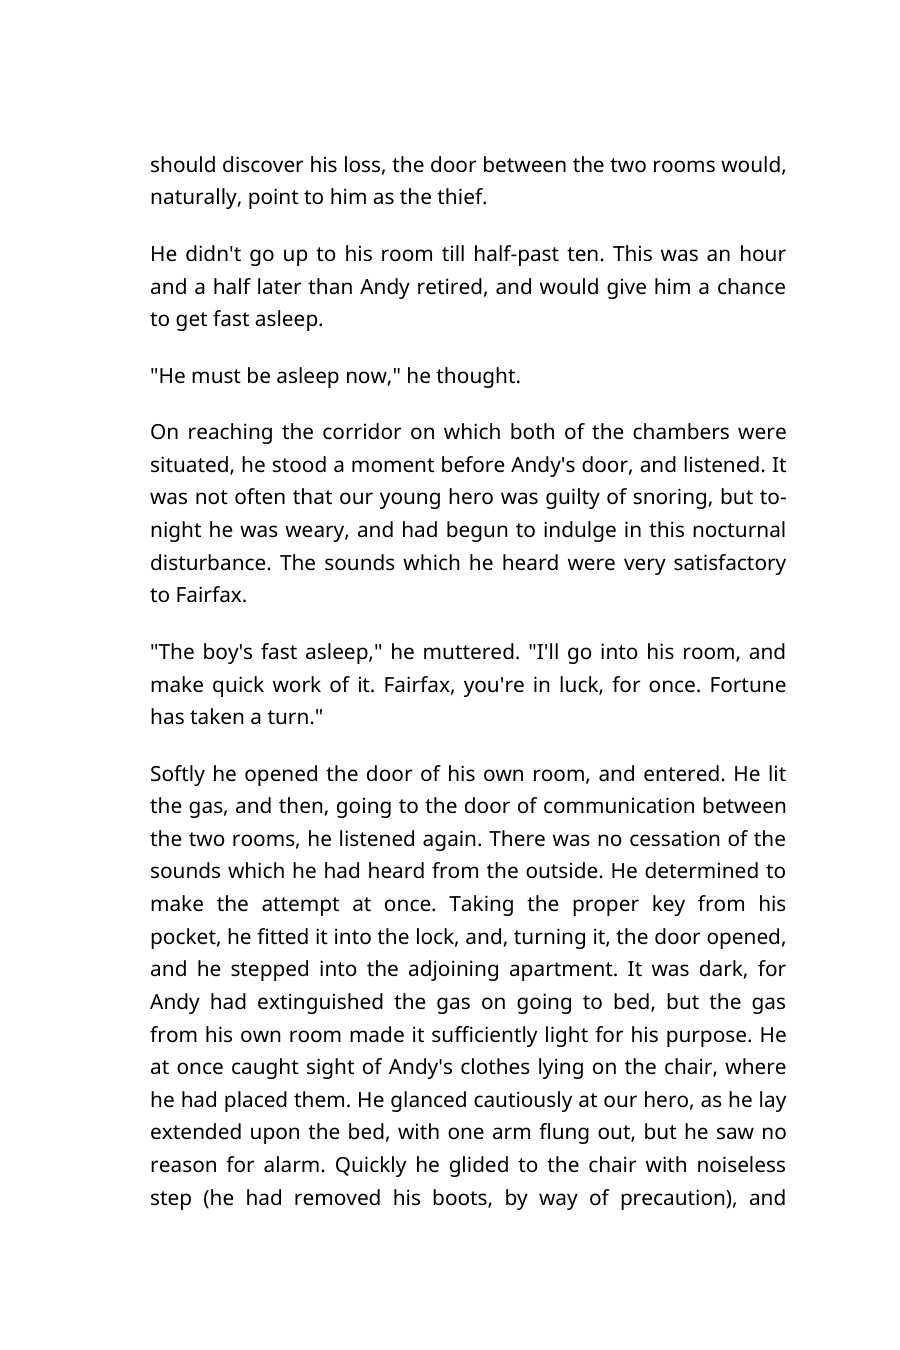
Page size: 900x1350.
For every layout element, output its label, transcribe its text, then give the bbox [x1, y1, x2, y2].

text He didn't go up to his room till half-past ten. This was an hour and a half later than Andy retired, and would give him a chance to get fast asleep. [150, 239, 787, 333]
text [150, 759, 787, 1211]
text "The boy's fast asleep," he muttered. "I'll go into his room, and make quick work of it. Fairfax, you're in luck, for once. Fortune has taken a turn." [150, 637, 787, 731]
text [150, 150, 787, 211]
text "He must be asleep now," he thought. [150, 361, 787, 389]
text On reaching the corridor on which both of the chambers were situated, he stood a moment before Andy's door, and listened. It was not often that our young hero was guilty of snoring, but to-night he was weary, and had begun to indulge in this nocturnal disturbance. The sounds which he heard were very satisfactory to Fairfax. [150, 417, 787, 609]
